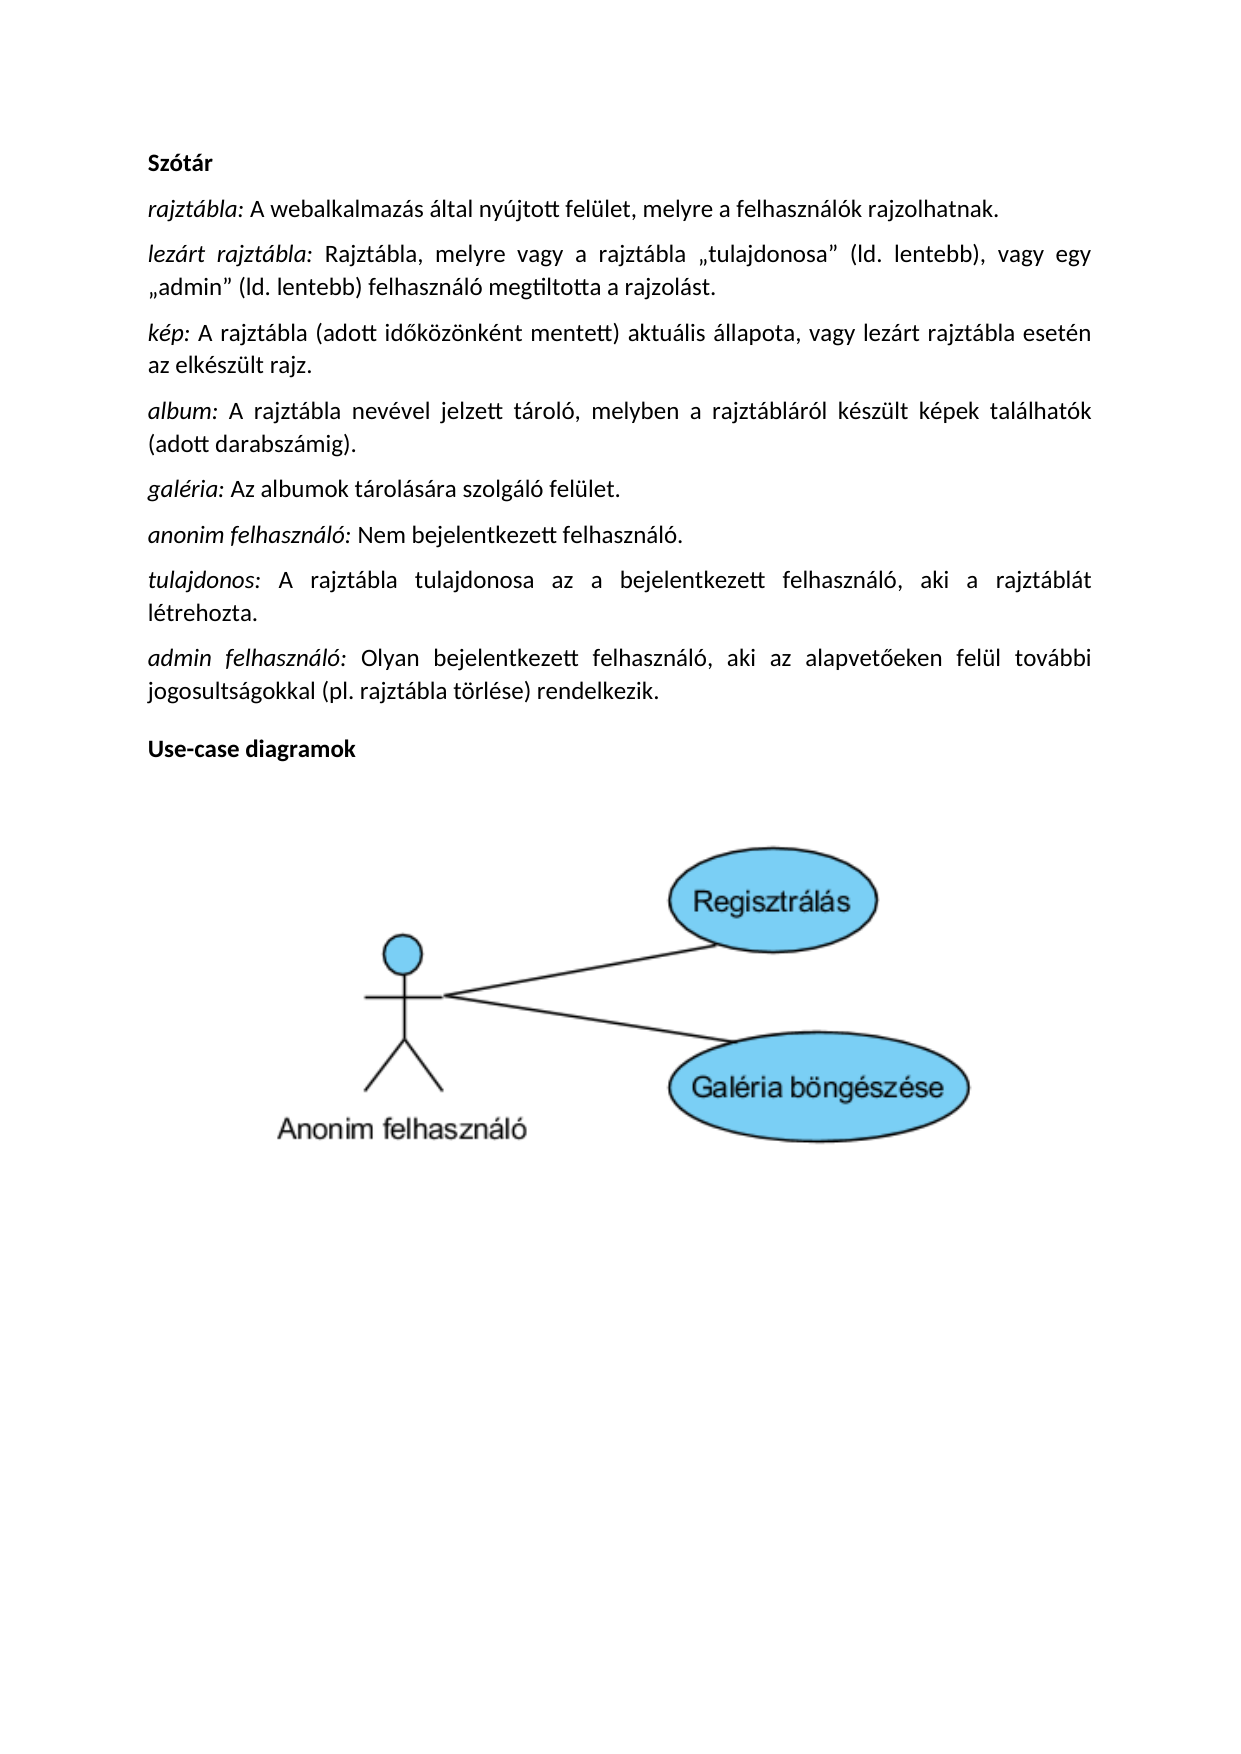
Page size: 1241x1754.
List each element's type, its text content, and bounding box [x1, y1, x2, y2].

text Use-case diagramok [148, 733, 1093, 764]
picture [264, 832, 977, 1174]
text admin felhasználó: Olyan bejelentkezett felhasználó, aki az alapvetőeken felül további jogosultságokkal (pl. rajztábla törlése) rendelkezik. [148, 643, 1093, 706]
text kép: A rajztábla (adott időközönként mentett) aktuális állapota, vagy lezárt rajztábla esetén az elkészült rajz. [148, 317, 1093, 380]
text Szótár [148, 148, 1093, 178]
text tulajdonos: A rajztábla tulajdonosa az a bejelentkezett felhasználó, aki a rajztáblát létrehozta. [148, 564, 1093, 628]
text lezárt rajztábla: Rajztábla, melyre vagy a rajztábla „tulajdonosa” (ld. lentebb), vagy egy „admin” (ld. lentebb) felhasználó megtiltotta a rajzolást. [148, 238, 1093, 302]
text anonim felhasználó: Nem bejelentkezett felhasználó. [148, 519, 1093, 549]
text galéria: Az albumok tárolására szolgáló felület. [148, 473, 1093, 504]
text album: A rajztábla nevével jelzett tároló, melyben a rajztábláról készült képek találhatók (adott darabszámig). [148, 395, 1093, 458]
text rajztábla: A webalkalmazás által nyújtott felület, melyre a felhasználók rajzolhatnak. [148, 193, 1093, 223]
